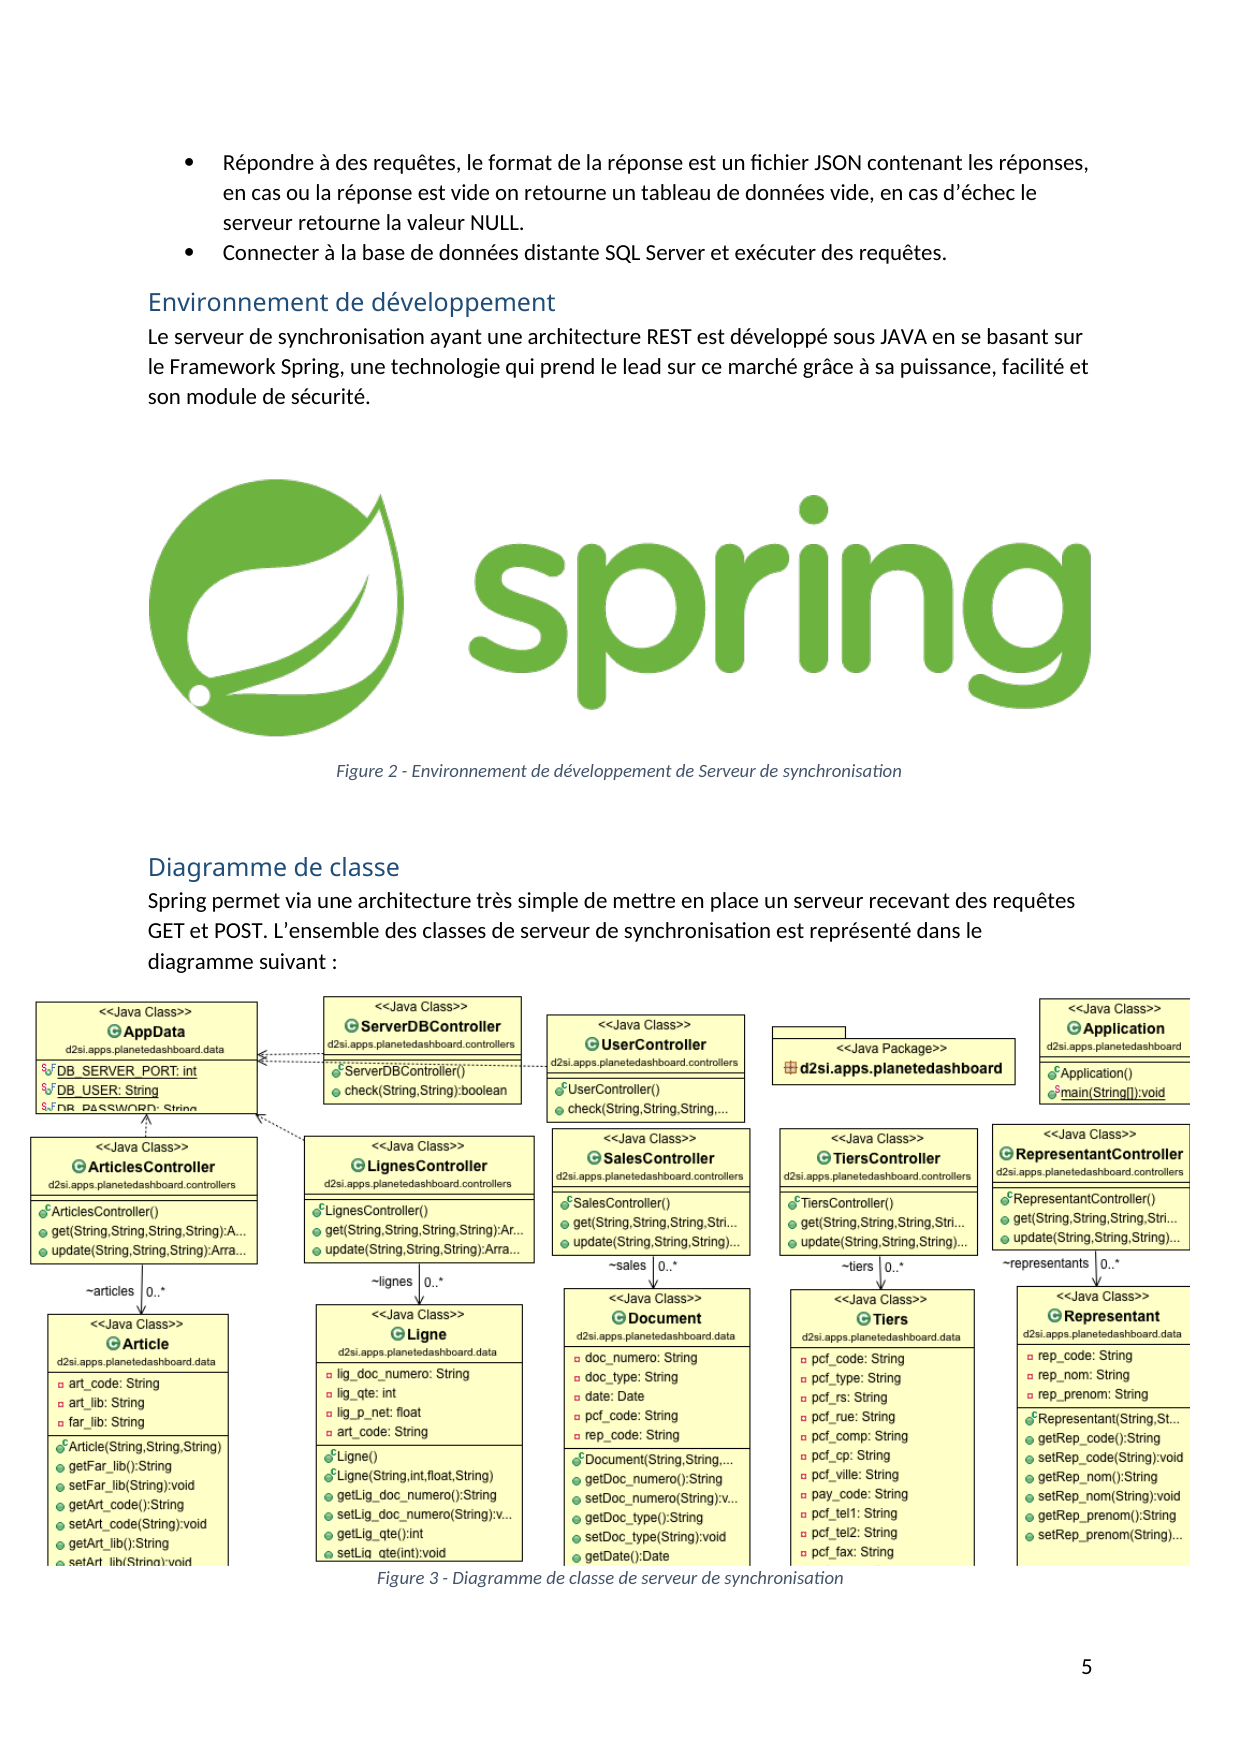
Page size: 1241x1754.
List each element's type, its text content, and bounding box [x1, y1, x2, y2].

subtitle Environnement de développement [148, 285, 1093, 319]
subtitle Diagramme de classe [148, 849, 1093, 884]
text Spring permet via une architecture très simple de mettre en place un serveur recevant des requêtes GET et POST. L’ensemble des classes de serveur de synchronisation est représenté dans le diagramme suivant : [148, 886, 1093, 975]
list Répondre à des requêtes, le format de la réponse est un fichier JSON contenant les réponses, en cas ou la réponse est vide on retourne un tableau de données vide, en cas d’échec le serveur retourne la valeur NULL. [185, 148, 1093, 236]
picture [27, 993, 1189, 1565]
picture [147, 476, 1093, 741]
list Connecter à la base de données distante SQL Server et exécuter des requêtes. [185, 238, 1093, 266]
text Le serveur de synchronisation ayant une architecture REST est développé sous JAVA en se basant sur le Framework Spring, une technologie qui prend le lead sur ce marché grâce à sa puissance, facilité et son module de sécurité. [148, 322, 1093, 410]
